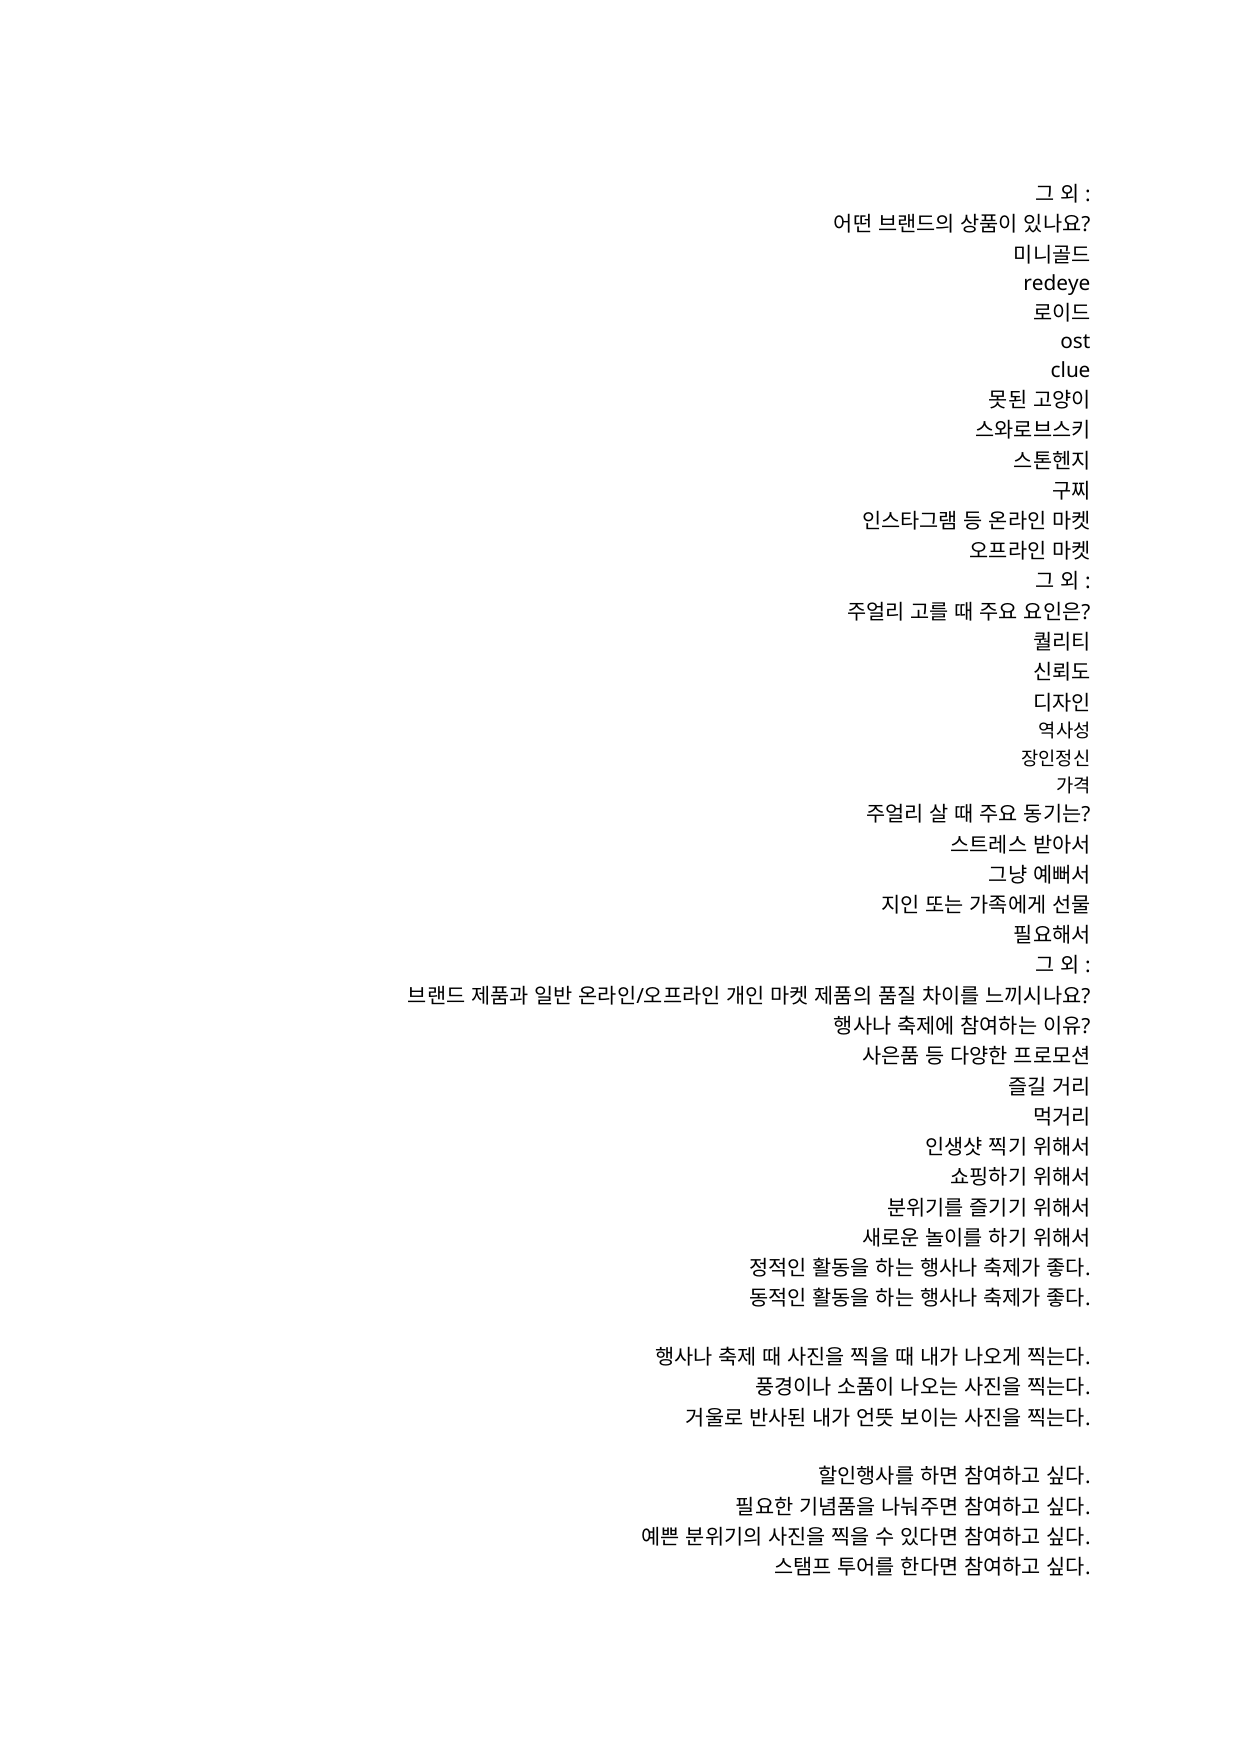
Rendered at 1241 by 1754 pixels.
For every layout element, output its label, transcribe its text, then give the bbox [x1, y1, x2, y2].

text 주얼리 살 때 주요 동기는? [150, 798, 1090, 828]
text 스톤헨지 [150, 444, 1090, 474]
text 스탬프 투어를 한다면 참여하고 싶다. [150, 1551, 1090, 1581]
text 예쁜 분위기의 사진을 찍을 수 있다면 참여하고 싶다. [150, 1520, 1090, 1551]
text 인생샷 찍기 위해서 [150, 1130, 1090, 1161]
text 그 외 : [150, 949, 1090, 979]
text 할인행사를 하면 참여하고 싶다. [150, 1459, 1090, 1490]
text 미니골드 [150, 238, 1090, 268]
text 사은품 등 다양한 프로모션 [150, 1040, 1090, 1070]
text 스와로브스키 [150, 414, 1090, 444]
text 정적인 활동을 하는 행사나 축제가 좋다. [150, 1251, 1090, 1281]
text 신뢰도 [150, 656, 1090, 686]
text 새로운 놀이를 하기 위해서 [150, 1221, 1090, 1251]
text 거울로 반사된 내가 언뜻 보이는 사진을 찍는다. [150, 1401, 1090, 1431]
text redeye [150, 268, 1090, 296]
text 브랜드 제품과 일반 온라인/오프라인 개인 마켓 제품의 품질 차이를 느끼시나요? [150, 979, 1090, 1009]
text ost [150, 327, 1090, 355]
text 어떤 브랜드의 상품이 있나요? [150, 207, 1090, 238]
text 디자인 [150, 686, 1090, 716]
text 먹거리 [150, 1100, 1090, 1130]
text 스트레스 받아서 [150, 828, 1090, 858]
text 필요해서 [150, 918, 1090, 949]
text 행사나 축제 때 사진을 찍을 때 내가 나오게 찍는다. [150, 1340, 1090, 1371]
text 쇼핑하기 위해서 [150, 1161, 1090, 1191]
text 못된 고양이 [150, 383, 1090, 414]
text 그 외 : [150, 565, 1090, 595]
text 풍경이나 소품이 나오는 사진을 찍는다. [150, 1371, 1090, 1401]
text 장인정신 [150, 743, 1090, 770]
text 필요한 기념품을 나눠주면 참여하고 싶다. [150, 1490, 1090, 1520]
text 즐길 거리 [150, 1070, 1090, 1100]
text 지인 또는 가족에게 선물 [150, 888, 1090, 918]
text 오프라인 마켓 [150, 534, 1090, 565]
text 구찌 [150, 474, 1090, 504]
text clue [150, 355, 1090, 383]
text 분위기를 즐기기 위해서 [150, 1191, 1090, 1221]
text 가격 [150, 770, 1090, 798]
text 그 외 : [150, 177, 1090, 207]
text 동적인 활동을 하는 행사나 축제가 좋다. [150, 1281, 1090, 1312]
text 그냥 예뻐서 [150, 858, 1090, 888]
text 로이드 [150, 296, 1090, 327]
text 주얼리 고를 때 주요 요인은? [150, 595, 1090, 625]
text 역사성 [150, 716, 1090, 743]
text 행사나 축제에 참여하는 이유? [150, 1009, 1090, 1040]
text 퀄리티 [150, 625, 1090, 656]
text 인스타그램 등 온라인 마켓 [150, 504, 1090, 534]
